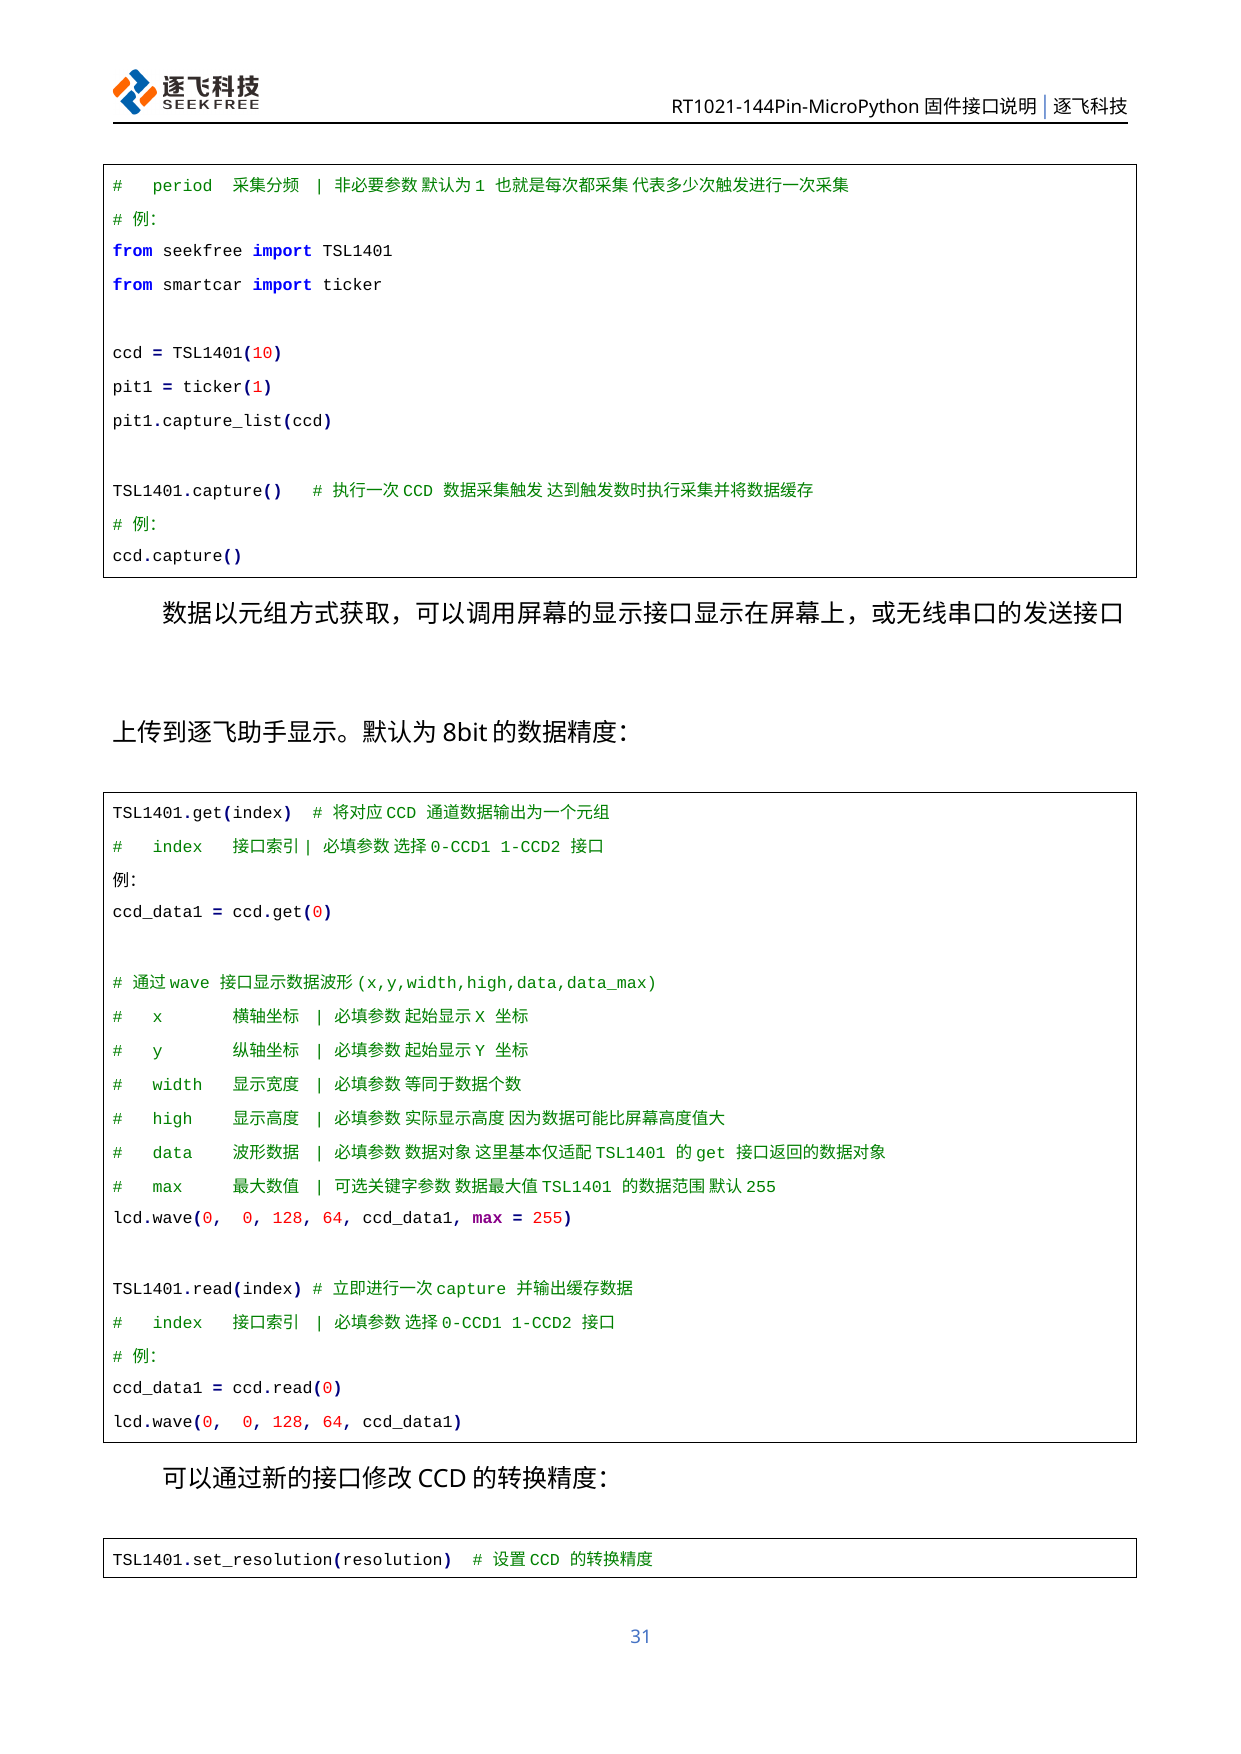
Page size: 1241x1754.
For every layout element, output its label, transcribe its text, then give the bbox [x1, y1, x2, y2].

text from smartcar import ticker [112, 269, 1128, 303]
text # high 显示高度 | 必填参数 实际显示高度 因为数据可能比屏幕高度值大 [112, 1100, 1128, 1134]
text ccd_data1 = ccd.get(0) [112, 897, 1128, 931]
picture [112, 69, 259, 115]
text # 例： [112, 1338, 1128, 1372]
text TSL1401.get(index) # 将对应 CCD 通道数据输出为一个元组 [104, 793, 1136, 829]
text 数据以元组方式获取，可以调用屏幕的显示接口显示在屏幕上，或无线串口的发送接口上传到逐飞助手显示。默认为8bit的数据精度： [112, 578, 1128, 764]
text TSL1401.set_resolution(resolution) # 设置 CCD 的转换精度 [104, 1539, 1136, 1577]
text # width 显示宽度 | 必填参数 等同于数据个数 [112, 1066, 1128, 1100]
text TSL1401.read(index) # 立即进行一次 capture 并输出缓存数据 [112, 1270, 1128, 1304]
text ccd = TSL1401(10) [112, 337, 1128, 371]
text from seekfree import TSL1401 [112, 235, 1128, 269]
text ccd.capture() [104, 537, 1136, 577]
text # y 纵轴坐标 | 必填参数 起始显示 Y 坐标 [112, 1032, 1128, 1066]
text # period 采集分频 | 非必要参数 默认为 1 也就是每次都采集 代表多少次触发进行一次采集 [104, 165, 1136, 201]
text pit1 = ticker(1) [112, 371, 1128, 405]
text # index 接口索引 | 必填参数 选择 0-CCD1 1-CCD2 接口 [112, 1304, 1128, 1338]
text pit1.capture_list(ccd) [112, 405, 1128, 439]
text ccd_data1 = ccd.read(0) [112, 1372, 1128, 1403]
text TSL1401.capture() # 执行一次 CCD 数据采集触发 达到触发数时执行采集并将数据缓存 [112, 473, 1128, 507]
text # 例： [112, 201, 1128, 235]
text # max 最大数值 | 可选关键字参数 数据最大值 TSL1401 的数据范围 默认 255 [112, 1168, 1128, 1202]
text # 通过 wave 接口显示数据波形 (x,y,width,high,data,data_max) [112, 964, 1128, 998]
text # 例： [112, 507, 1128, 537]
text # index 接口索引 | 必填参数 选择 0-CCD1 1-CCD2 接口 [112, 829, 1128, 863]
text 可以通过新的接口修改CCD的转换精度： [112, 1443, 1128, 1511]
text lcd.wave(0, 0, 128, 64, ccd_data1, max = 255) [112, 1202, 1128, 1236]
text lcd.wave(0, 0, 128, 64, ccd_data1) [104, 1403, 1136, 1442]
text 例： [112, 863, 1128, 897]
text # x 横轴坐标 | 必填参数 起始显示 X 坐标 [112, 998, 1128, 1032]
text # data 波形数据 | 必填参数 数据对象 这里基本仅适配 TSL1401 的 get 接口返回的数据对象 [112, 1134, 1128, 1168]
